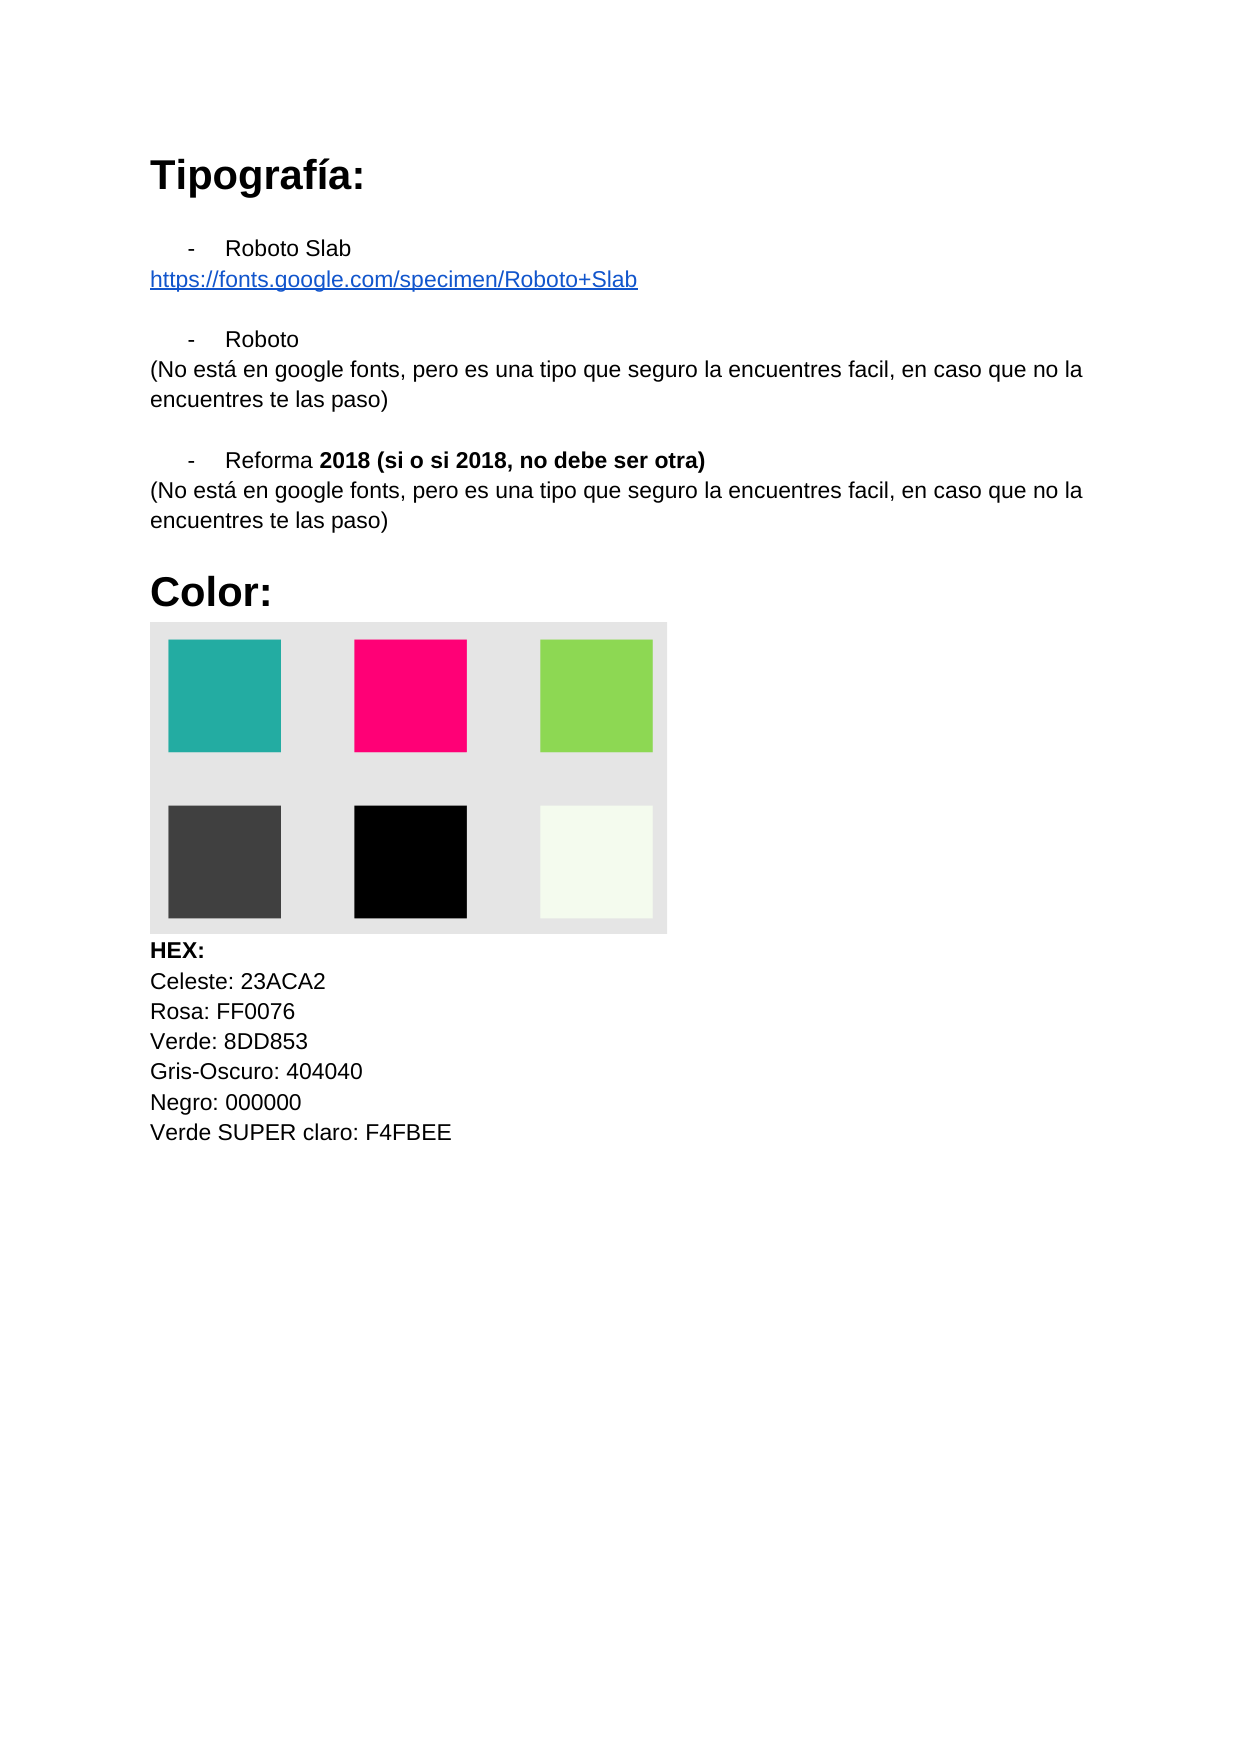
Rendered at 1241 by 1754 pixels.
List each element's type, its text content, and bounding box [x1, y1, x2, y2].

text Negro: 000000 [150, 1088, 1090, 1115]
text Gris-Oscuro: 404040 [150, 1058, 1090, 1085]
text Verde SUPER claro: F4FBEE [150, 1119, 1090, 1145]
text https://fonts.google.com/specimen/Roboto+Slab [150, 266, 1090, 292]
text Tipografía: [150, 150, 1090, 198]
text (No está en google fonts, pero es una tipo que seguro la encuentres facil, en caso que no la encuentres te las paso) [150, 477, 1090, 533]
text Color: [150, 568, 1090, 616]
picture [150, 622, 668, 934]
list Roboto Slab [187, 235, 1090, 262]
text Verde: 8DD853 [150, 1028, 1090, 1054]
text HEX: [150, 937, 1090, 964]
list Roboto [187, 326, 1090, 352]
text Rosa: FF0076 [150, 998, 1090, 1024]
text (No está en google fonts, pero es una tipo que seguro la encuentres facil, en caso que no la encuentres te las paso) [150, 356, 1090, 413]
list Reforma 2018 (si o si 2018, no debe ser otra) [187, 447, 1090, 473]
text Celeste: 23ACA2 [150, 968, 1090, 994]
